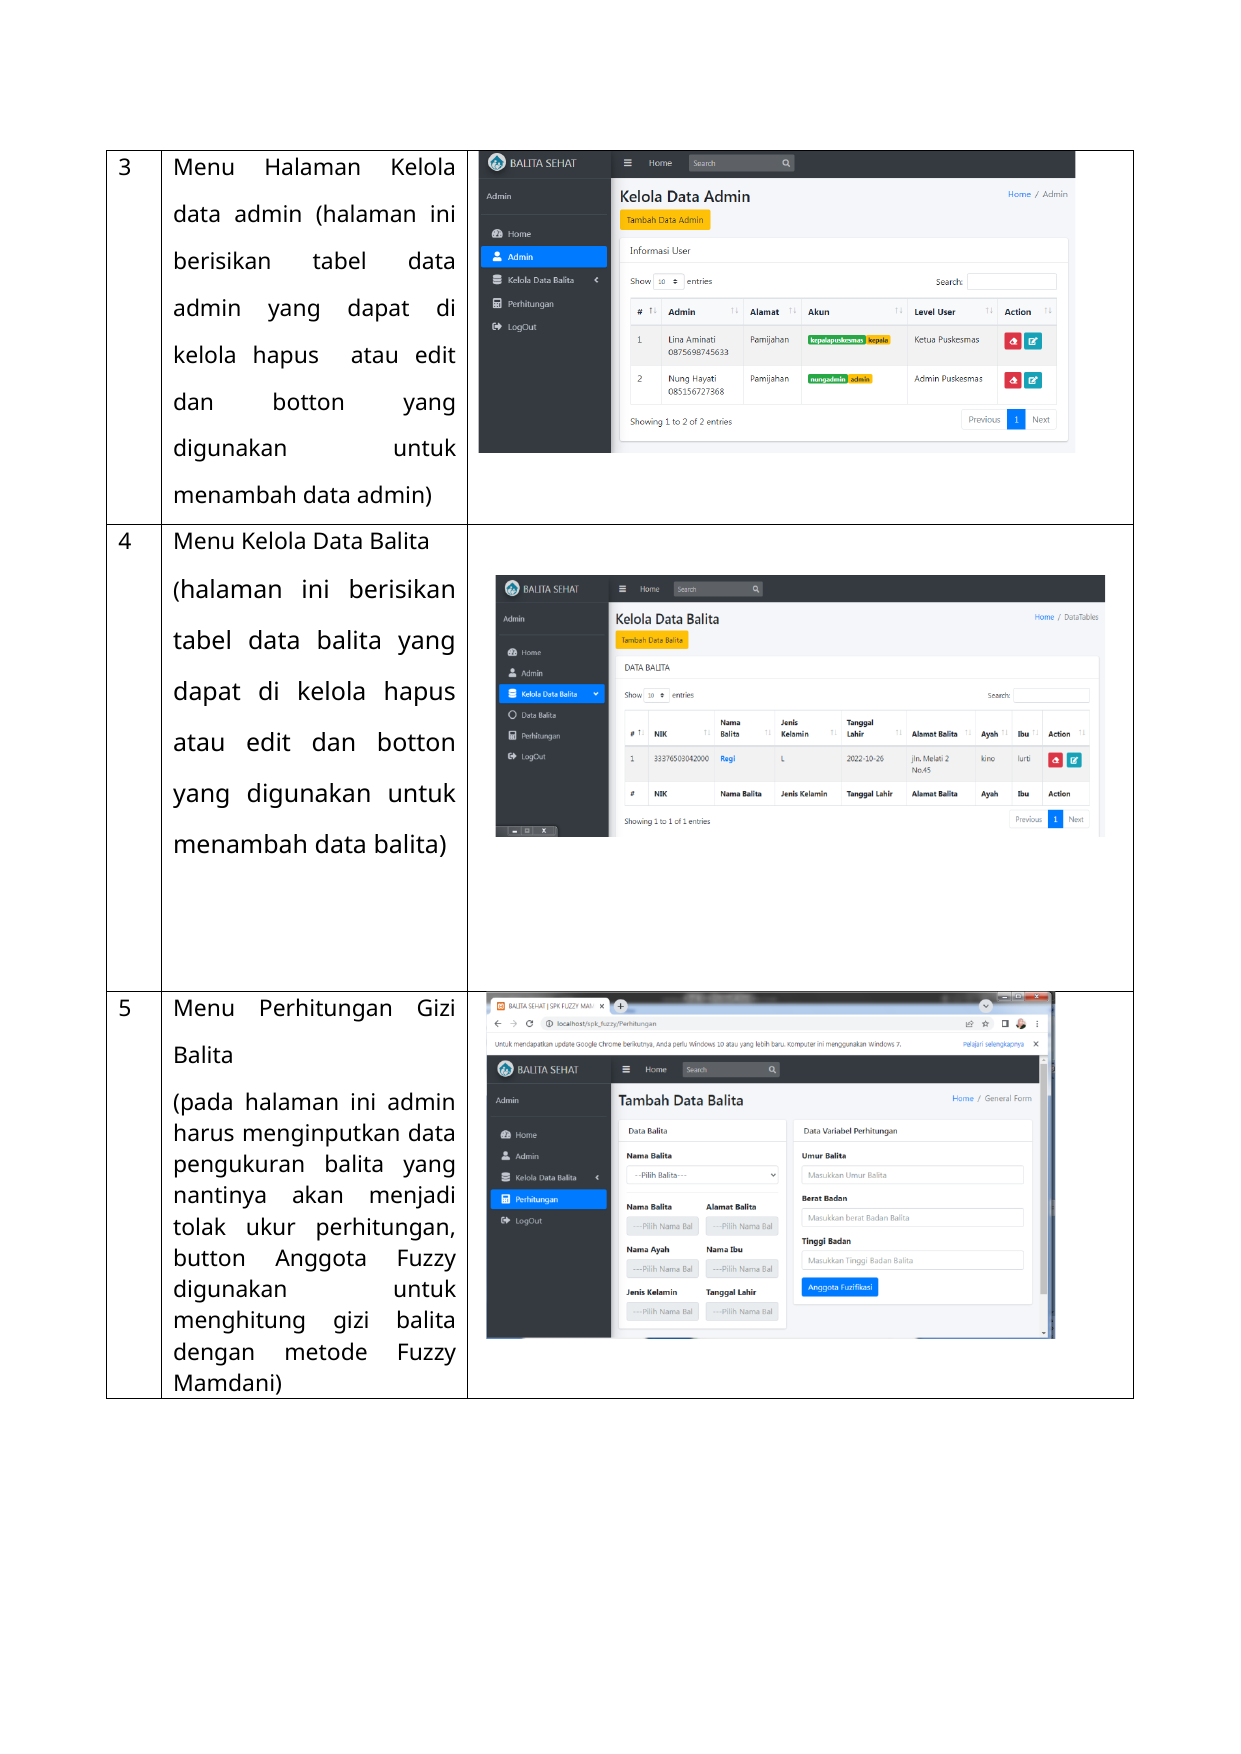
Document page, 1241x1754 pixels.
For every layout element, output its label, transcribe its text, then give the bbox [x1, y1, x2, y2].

table_cell Menu Halaman Kelola data admin (halaman ini berisikan tabel data admin yang dapat di kelola hapus atau edit dan botton yang digunakan untuk menambah data admin) [162, 151, 467, 523]
picture [478, 151, 1076, 453]
table_cell Menu Perhitungan Gizi Balita (pada halaman ini admin harus menginputkan data pengukuran balita yang nantinya akan menjadi tolak ukur perhitungan, button Anggota Fuzzy digunakan untuk menghitung gizi balita dengan metode Fuzzy Mamdani) [162, 992, 467, 1398]
picture [495, 575, 1105, 837]
table_cell [468, 151, 1133, 523]
table_cell [468, 992, 1133, 1398]
table_cell Menu Kelola Data Balita (halaman ini berisikan tabel data balita yang dapat di kelola hapus atau edit dan botton yang digunakan untuk menambah data balita) [162, 525, 467, 991]
table_cell 3 [107, 151, 161, 523]
picture [486, 991, 1056, 1339]
table_cell [468, 525, 1133, 991]
table_cell 4 [107, 525, 161, 991]
table_cell 5 [107, 992, 161, 1398]
